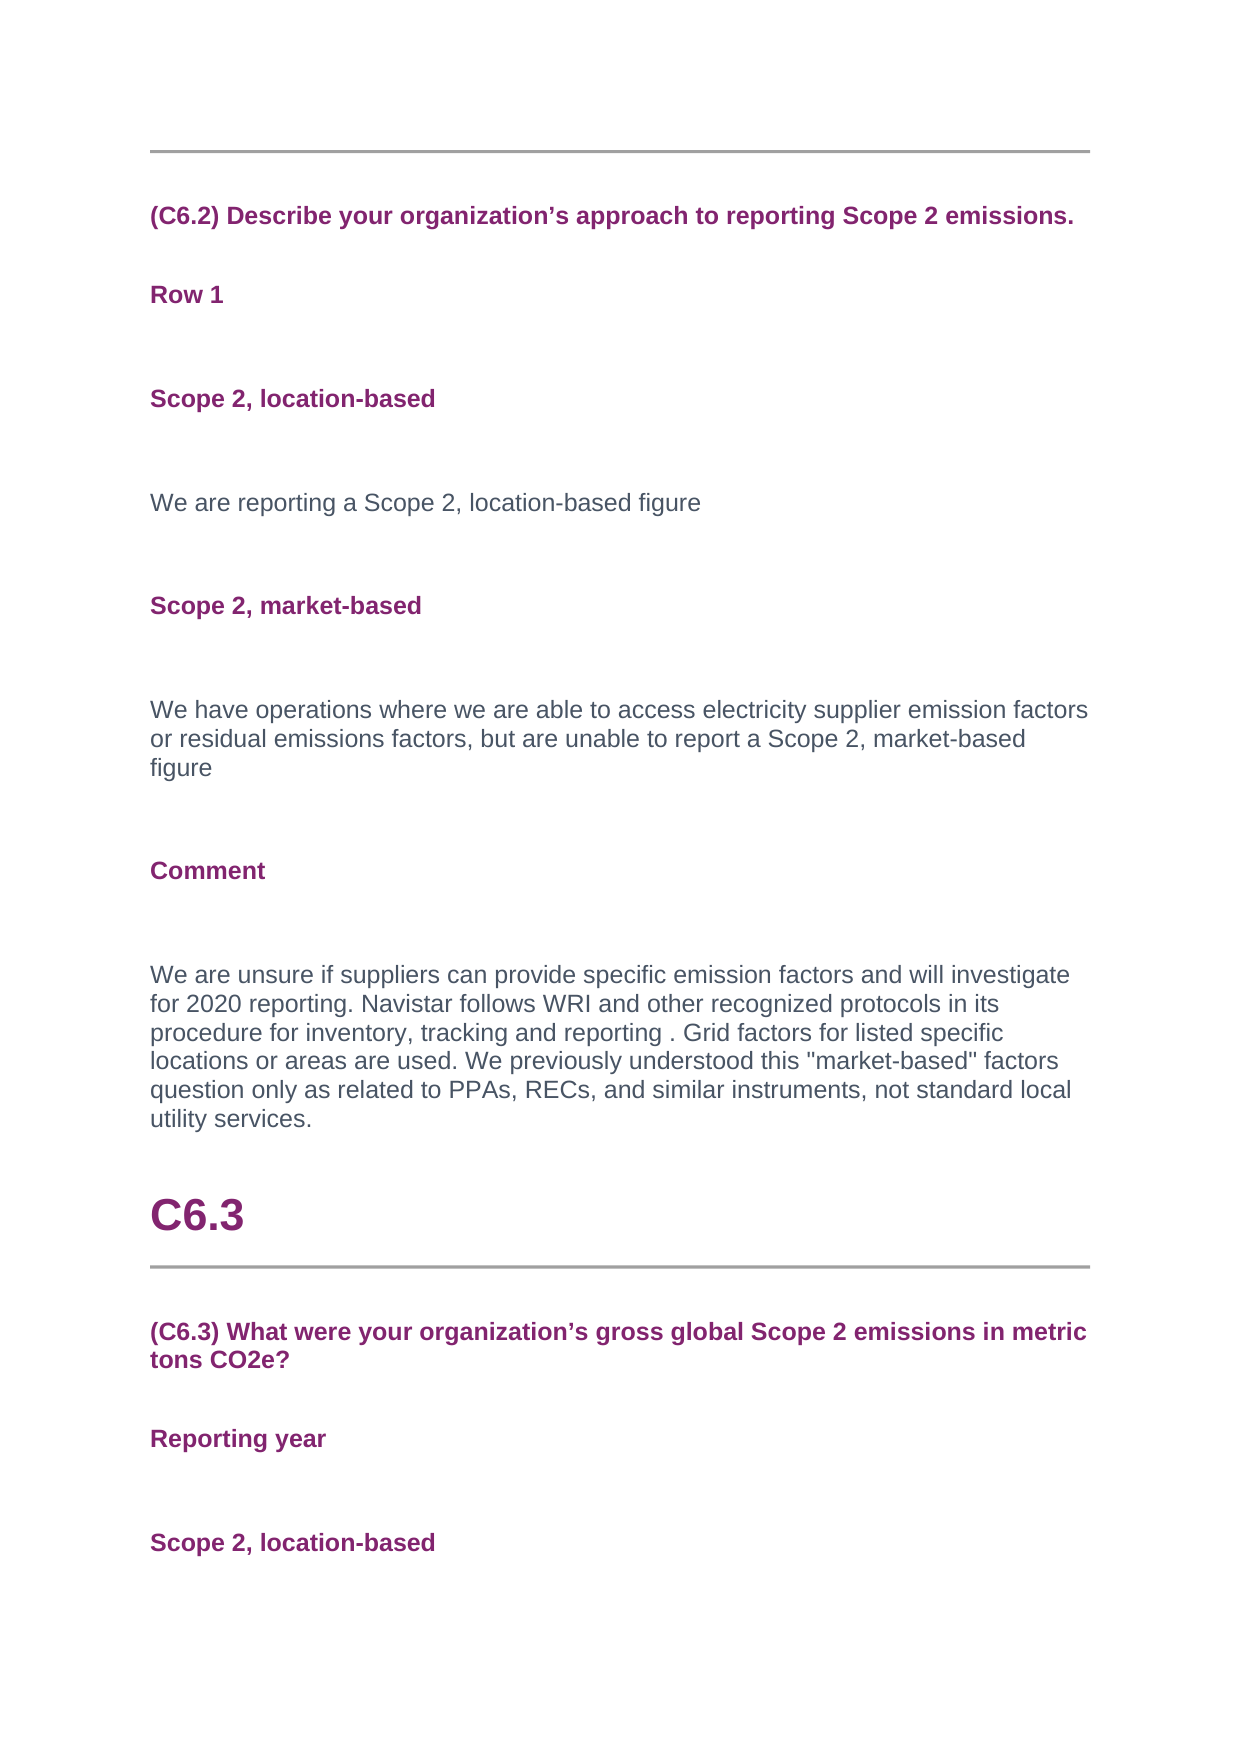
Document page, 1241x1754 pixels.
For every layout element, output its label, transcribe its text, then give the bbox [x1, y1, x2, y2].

text We are reporting a Scope 2, location-based figure [150, 488, 1090, 516]
subtitle Comment [150, 856, 1090, 885]
subtitle Reporting year [150, 1424, 1090, 1453]
text We have operations where we are able to access electricity supplier emission factors or residual emissions factors, but are unable to report a Scope 2, market-based figure [150, 695, 1090, 781]
subtitle (C6.2) Describe your organization’s approach to reporting Scope 2 emissions. [150, 201, 1090, 230]
subtitle ​Scope 2, location-based​ [150, 384, 1090, 413]
text We are unsure if suppliers can provide specific emission factors and will investigate for 2020 reporting. Navistar follows WRI and other recognized protocols in its procedure for inventory, tracking and reporting . Grid factors for listed specific locations or areas are used. We previously understood this "market-based" factors question only as related to PPAs, RECs, and similar instruments, not standard local utility services. [150, 960, 1090, 1133]
subtitle (C6.3) What were your organization’s gross global Scope 2 emissions in metric tons CO2e? [150, 1317, 1090, 1374]
subtitle C6.3 [150, 1133, 1090, 1240]
subtitle Scope 2, location-based [150, 1528, 1090, 1557]
subtitle Row 1 [150, 280, 1090, 309]
subtitle Scope 2, market-based [150, 591, 1090, 620]
